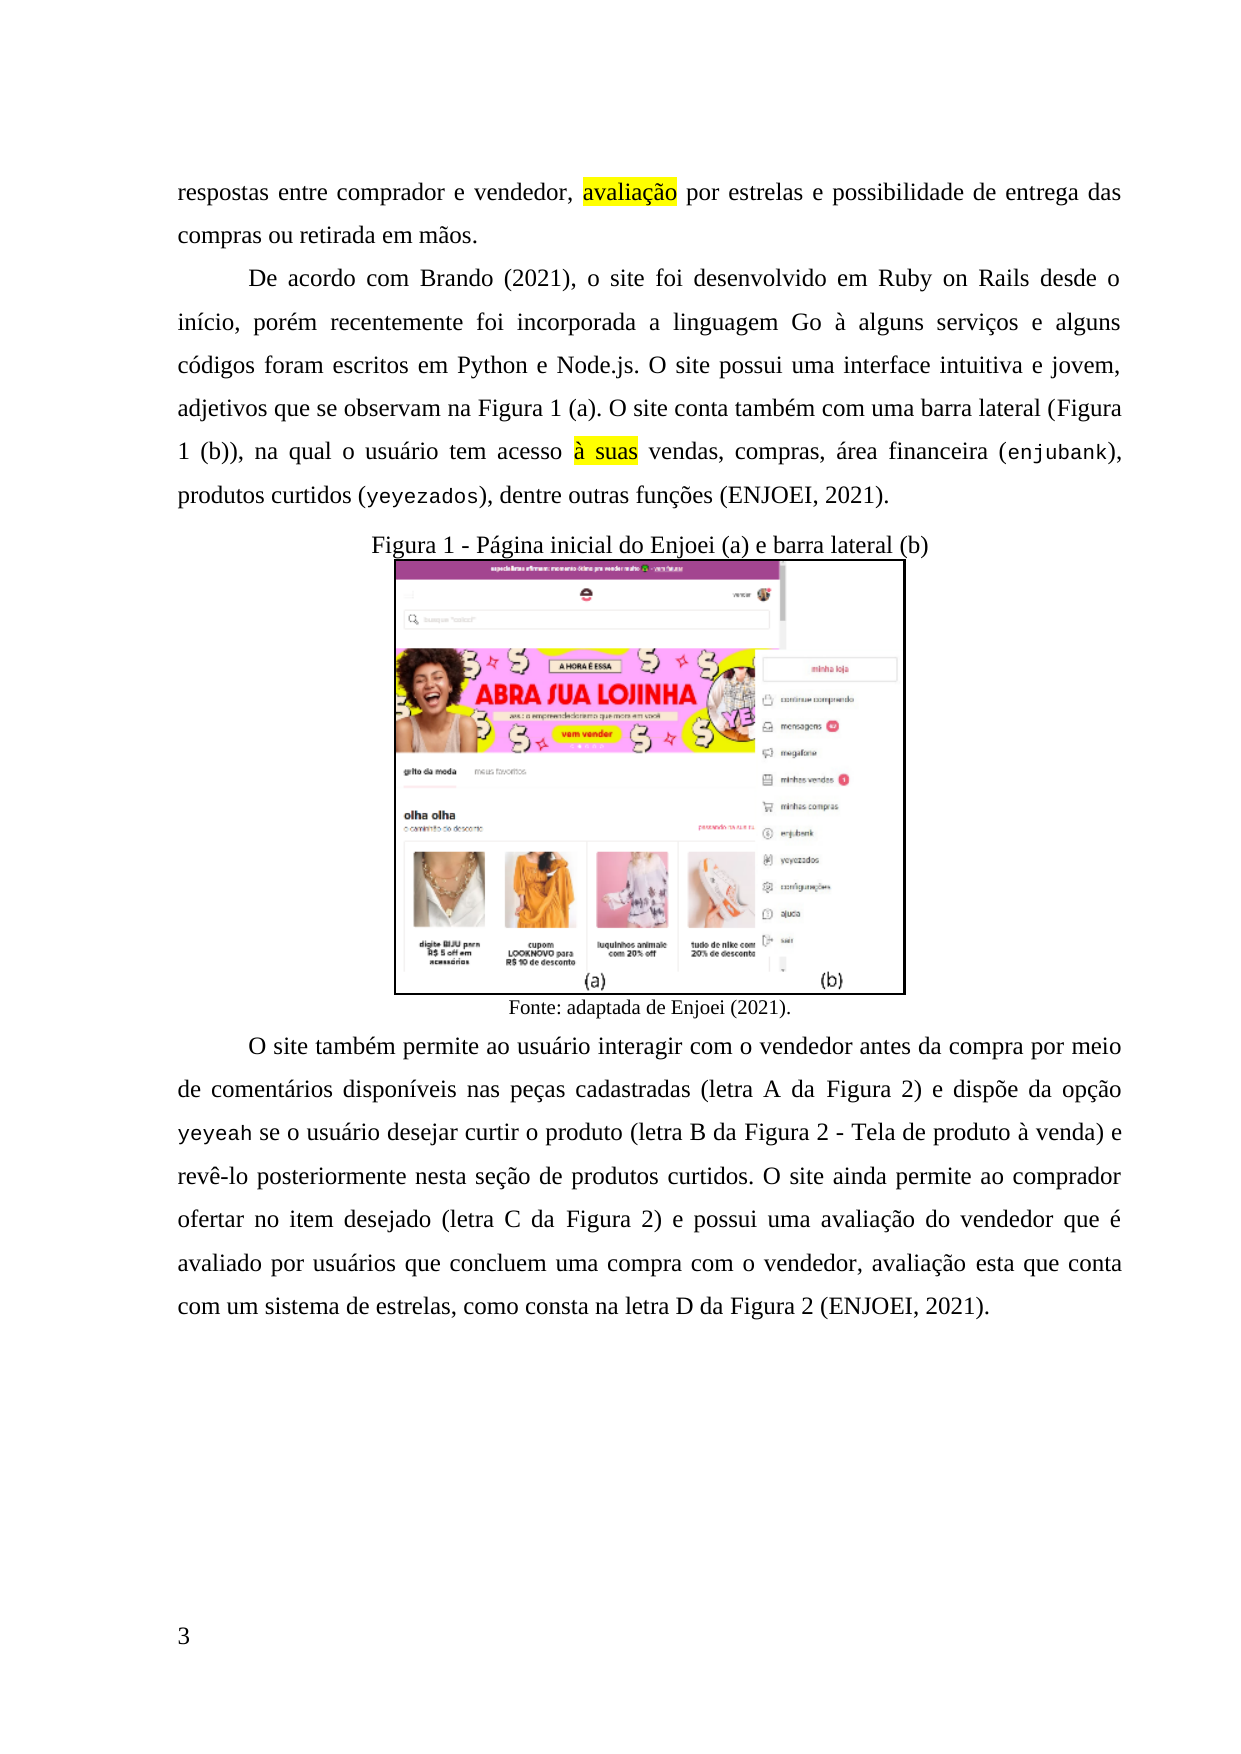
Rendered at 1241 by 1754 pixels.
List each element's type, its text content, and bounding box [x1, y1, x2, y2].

text O site também permite ao usuário interagir com o vendedor antes da compra por meio de comentários disponíveis nas peças cadastradas (letra A da Figura 2) e dispõe da opção yeyeah se o usuário desejar curtir o produto (letra B da Figura 2 - Tela de produto à venda) e revê-lo posteriormente nesta seção de produtos curtidos. O site ainda permite ao comprador ofertar no item desejado (letra C da Figura 2) e possui uma avaliação do vendedor que é avaliado por usuários que concluem uma compra com o vendedor, avaliação esta que conta com um sistema de estrelas, como consta na letra D da Figura 2 (ENJOEI, 2021). [177, 1031, 1122, 1319]
picture [396, 561, 903, 993]
text Figura 1 - Página inicial do Enjoei (a) e barra lateral (b) [177, 531, 1122, 559]
text Fonte: adaptada de Enjoei (2021). [177, 995, 1122, 1019]
text De acordo com Brando (2021), o site foi desenvolvido em Ruby on Rails desde o início, porém recentemente foi incorporada a linguagem Go à alguns serviços e alguns códigos foram escritos em Python e Node.js. O site possui uma interface intuitiva e jovem, adjetivos que se observam na Figura 1 (a). O site conta também com uma barra lateral (Figura 1 (b)), na qual o usuário tem acesso à suas vendas, compras, área financeira (enjubank), produtos curtidos (yeyezados), dentre outras funções (ENJOEI, 2021). [177, 263, 1122, 509]
